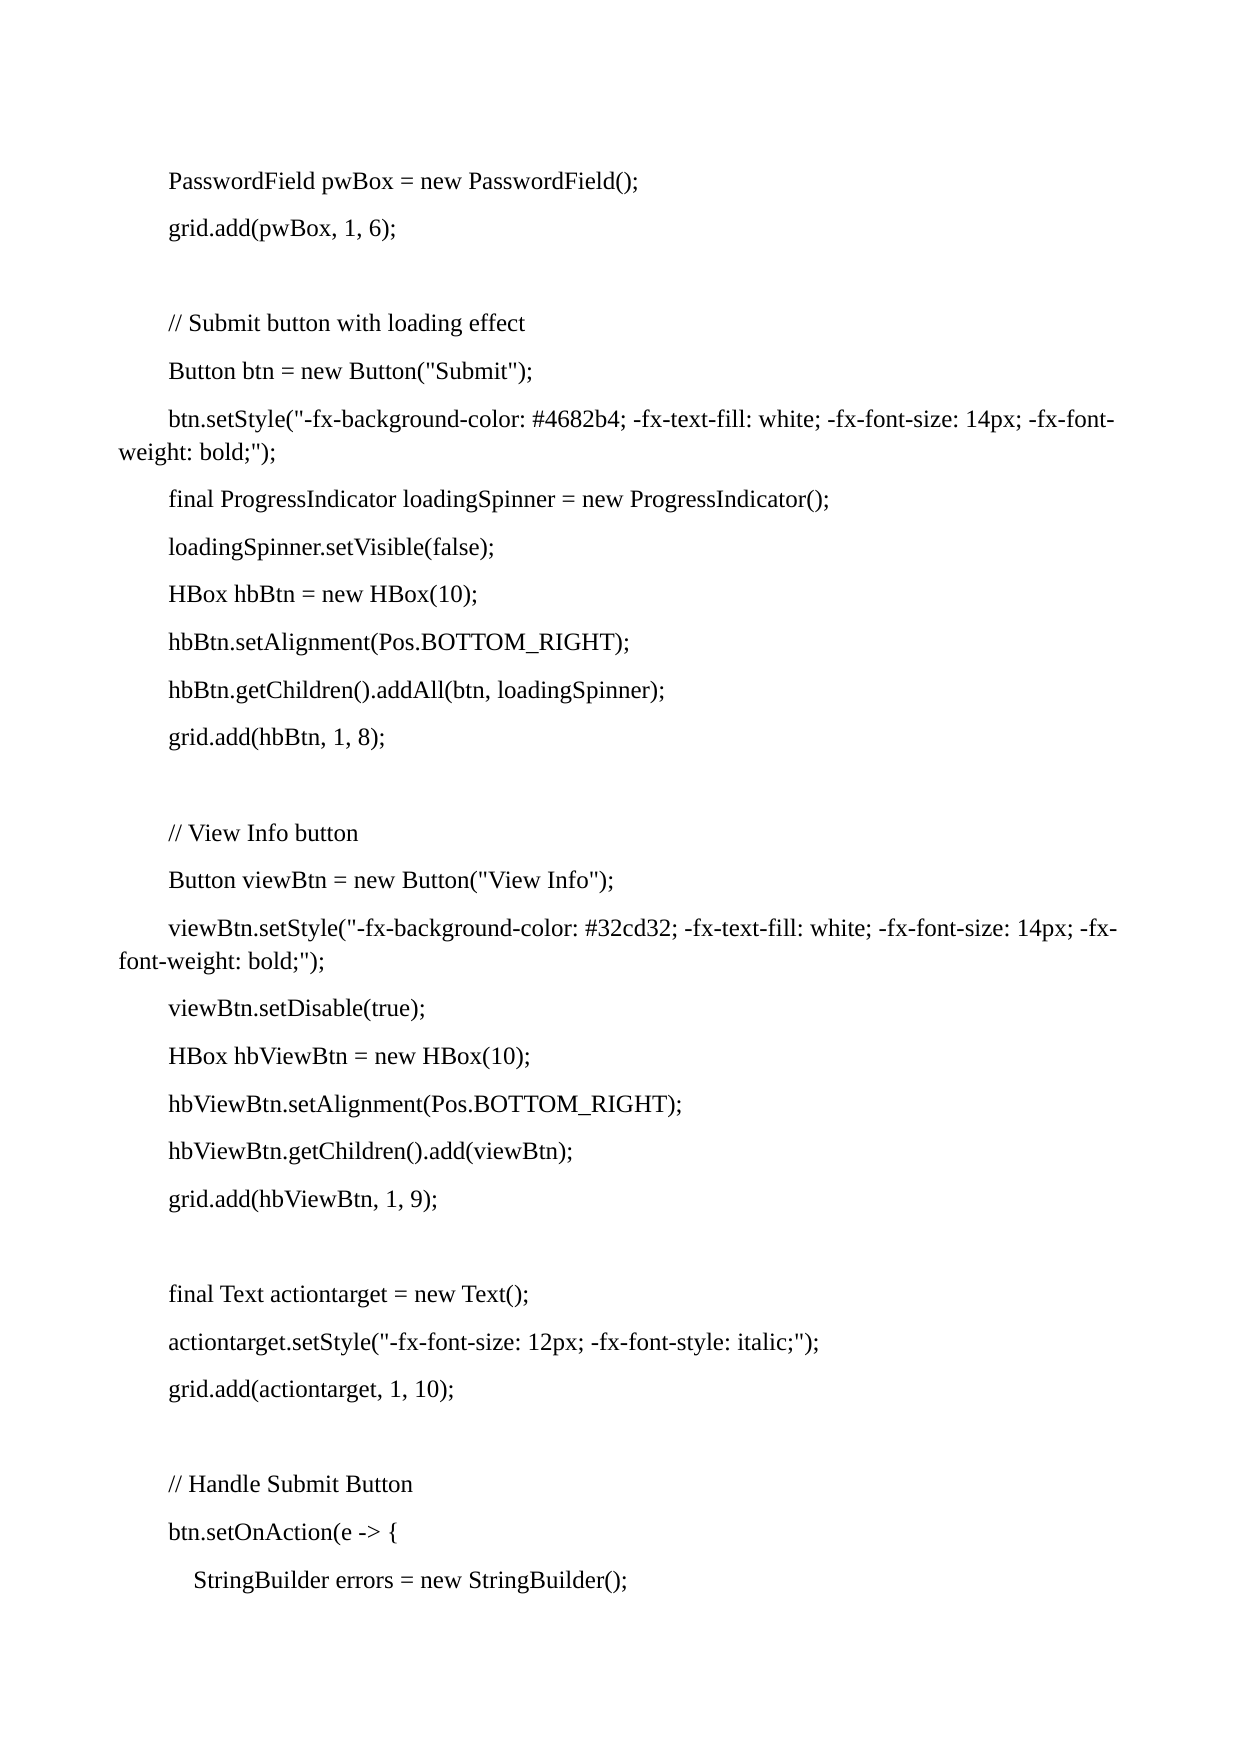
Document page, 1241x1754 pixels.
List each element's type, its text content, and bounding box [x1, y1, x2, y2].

text loadingSpinner.setVisible(false); [118, 532, 1122, 561]
text grid.add(hbViewBtn, 1, 9); [118, 1184, 1122, 1213]
text HBox hbViewBtn = new HBox(10); [118, 1041, 1122, 1070]
text // Handle Submit Button [118, 1469, 1122, 1498]
text hbBtn.setAlignment(Pos.BOTTOM_RIGHT); [118, 627, 1122, 656]
text grid.add(pwBox, 1, 6); [118, 213, 1122, 242]
text final Text actiontarget = new Text(); [118, 1279, 1122, 1308]
text final ProgressIndicator loadingSpinner = new ProgressIndicator(); [118, 484, 1122, 513]
text StringBuilder errors = new StringBuilder(); [118, 1565, 1122, 1593]
text btn.setOnAction(e -> { [118, 1517, 1122, 1546]
text grid.add(actiontarget, 1, 10); [118, 1374, 1122, 1403]
text // View Info button [118, 818, 1122, 846]
text viewBtn.setDisable(true); [118, 993, 1122, 1022]
text Button viewBtn = new Button("View Info"); [118, 865, 1122, 894]
text hbViewBtn.getChildren().add(viewBtn); [118, 1136, 1122, 1165]
text viewBtn.setStyle("-fx-background-color: #32cd32; -fx-text-fill: white; -fx-font-size: 14px; -fx-font-weight: bold;"); [118, 913, 1122, 974]
text HBox hbBtn = new HBox(10); [118, 579, 1122, 608]
text btn.setStyle("-fx-background-color: #4682b4; -fx-text-fill: white; -fx-font-size: 14px; -fx-font-weight: bold;"); [118, 404, 1122, 466]
text actiontarget.setStyle("-fx-font-size: 12px; -fx-font-style: italic;"); [118, 1327, 1122, 1355]
text PasswordField pwBox = new PasswordField(); [118, 166, 1122, 194]
text Button btn = new Button("Submit"); [118, 356, 1122, 385]
text grid.add(hbBtn, 1, 8); [118, 722, 1122, 751]
text hbBtn.getChildren().addAll(btn, loadingSpinner); [118, 675, 1122, 703]
text // Submit button with loading effect [118, 308, 1122, 337]
text hbViewBtn.setAlignment(Pos.BOTTOM_RIGHT); [118, 1089, 1122, 1117]
